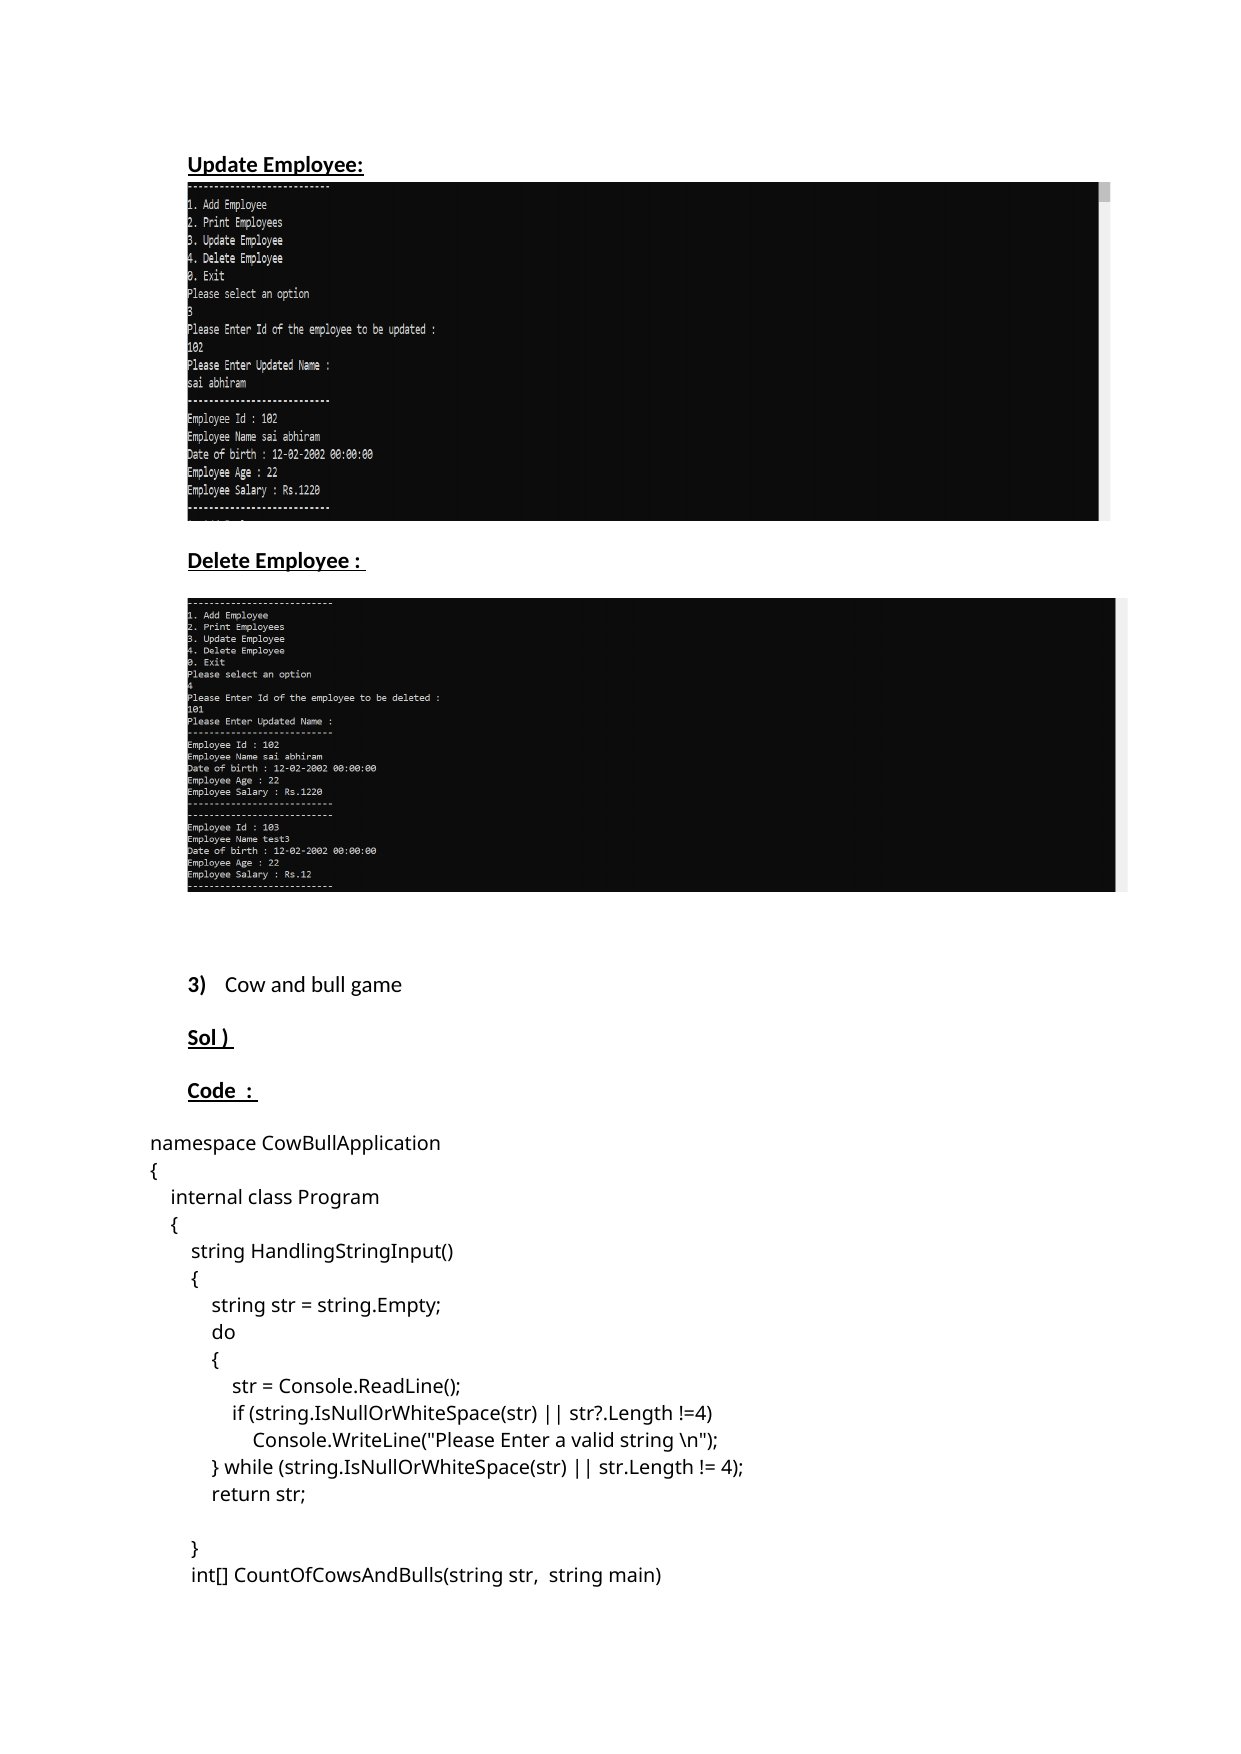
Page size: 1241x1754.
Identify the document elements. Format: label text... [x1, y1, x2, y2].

text Console.WriteLine("Please Enter a valid string \n"); [150, 1426, 1090, 1453]
text namespace CowBullApplication [150, 1129, 1090, 1156]
text { [150, 1156, 1090, 1183]
text return str; [150, 1480, 1090, 1507]
text str = Console.ReadLine(); [150, 1372, 1090, 1399]
text { [150, 1345, 1090, 1372]
text int[] CountOfCowsAndBulls(string str, string main) [150, 1561, 1090, 1588]
text string HandlingStringInput() [150, 1237, 1090, 1264]
text string str = string.Empty; [150, 1291, 1090, 1318]
text Sol ) [187, 1023, 1090, 1051]
list Cow and bull game [187, 970, 1090, 998]
text { [150, 1264, 1090, 1291]
text do [150, 1318, 1090, 1345]
text if (string.IsNullOrWhiteSpace(str) || str?.Length !=4) [150, 1399, 1090, 1426]
text } while (string.IsNullOrWhiteSpace(str) || str.Length != 4); [150, 1453, 1090, 1480]
text internal class Program [150, 1183, 1090, 1210]
text Update Employee: [187, 150, 1090, 182]
text Code : [187, 1076, 1090, 1104]
picture [187, 182, 1111, 521]
text Delete Employee : [187, 546, 1090, 574]
picture [187, 598, 1128, 892]
text { [150, 1210, 1090, 1237]
text } [150, 1534, 1090, 1561]
